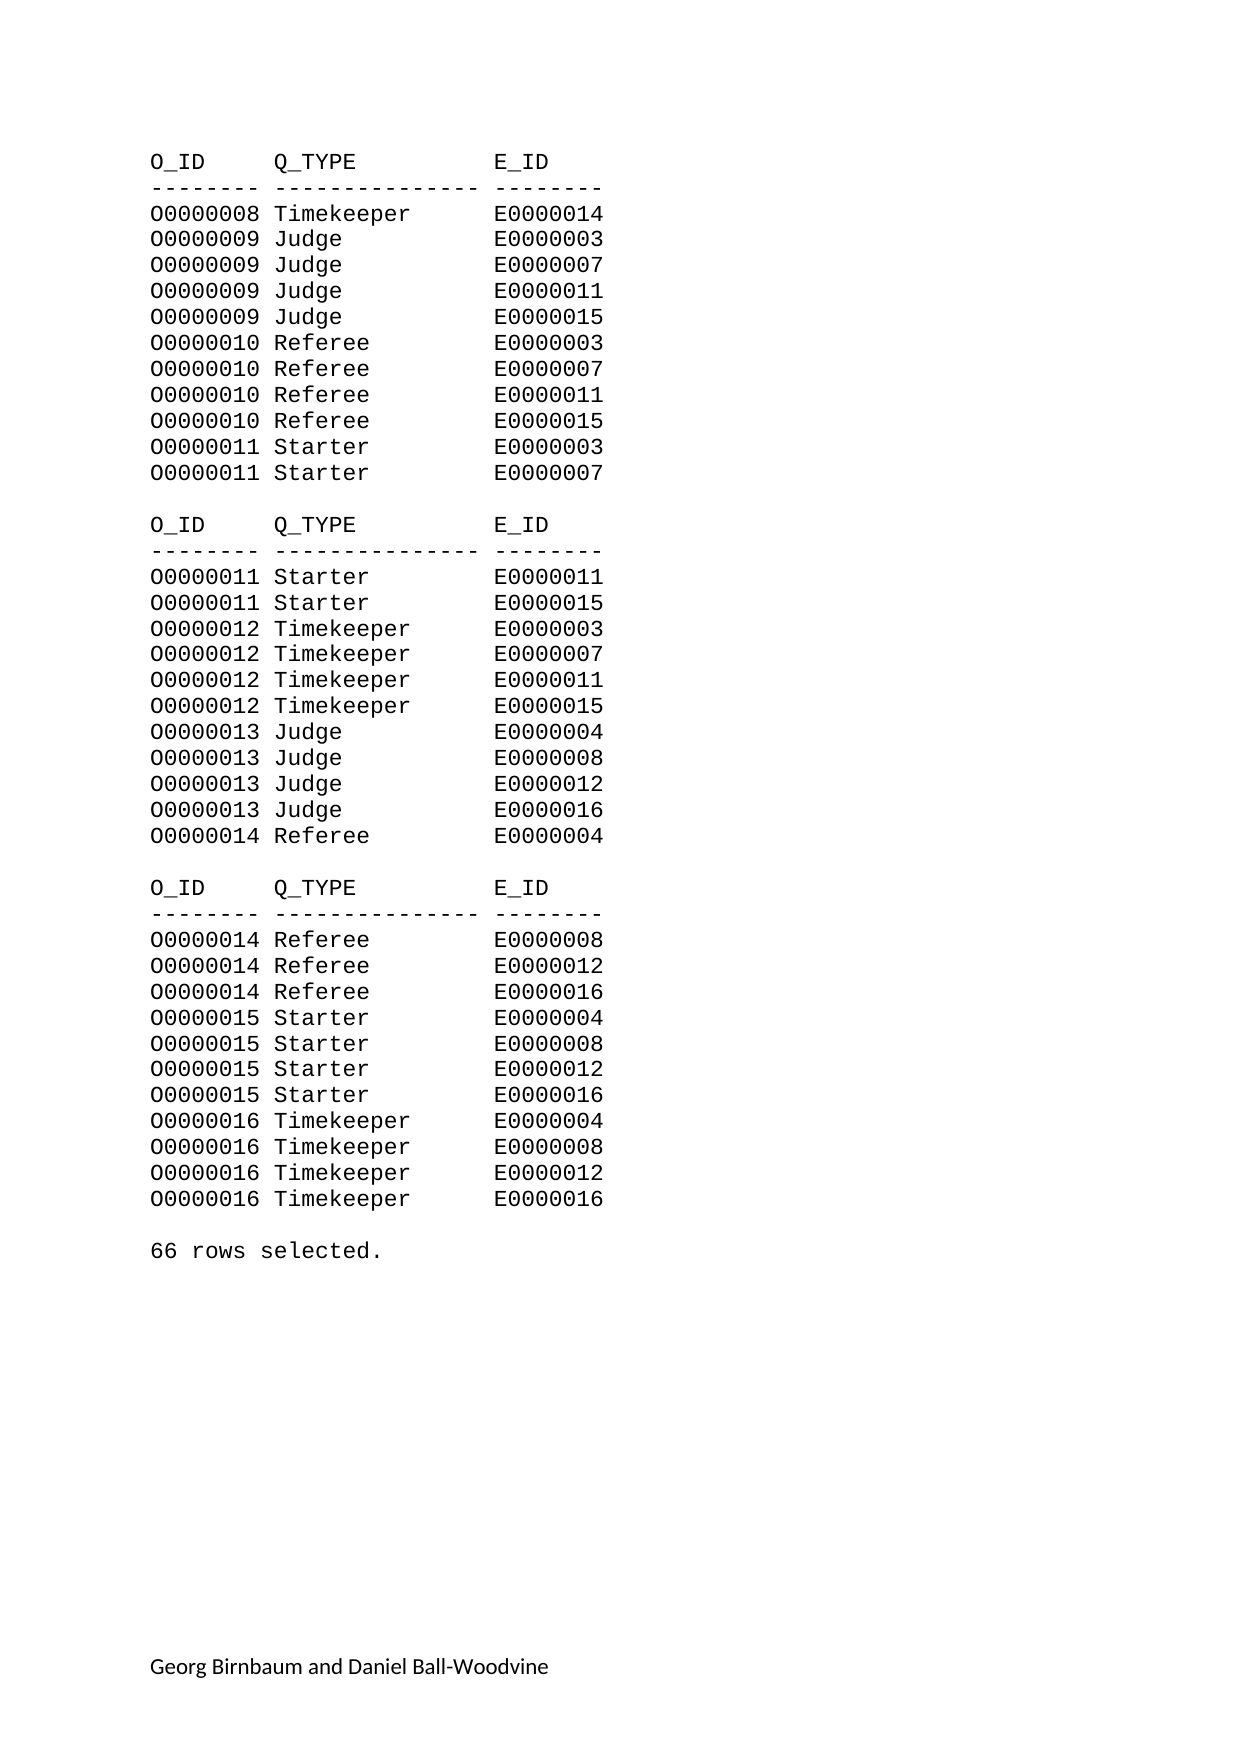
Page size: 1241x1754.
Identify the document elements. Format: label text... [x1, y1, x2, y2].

text -------- --------------- -------- [150, 176, 1211, 202]
text O0000009 Judge E0000011 [150, 280, 1211, 306]
text O0000016 Timekeeper E0000004 [150, 1110, 1211, 1136]
text O0000010 Referee E0000007 [150, 357, 1211, 383]
text O0000013 Judge E0000004 [150, 721, 1211, 747]
text O_ID Q_TYPE E_ID [150, 513, 1211, 539]
text O0000013 Judge E0000012 [150, 772, 1211, 798]
text O0000011 Starter E0000011 [150, 565, 1211, 591]
text -------- --------------- -------- [150, 902, 1211, 928]
text O0000012 Timekeeper E0000015 [150, 695, 1211, 721]
text O0000015 Starter E0000016 [150, 1084, 1211, 1110]
text 66 rows selected. [150, 1239, 1211, 1265]
text O0000016 Timekeeper E0000016 [150, 1187, 1211, 1213]
text O0000011 Starter E0000003 [150, 435, 1211, 461]
text O0000012 Timekeeper E0000011 [150, 669, 1211, 695]
text O0000013 Judge E0000008 [150, 747, 1211, 772]
text O0000012 Timekeeper E0000003 [150, 617, 1211, 643]
text O0000014 Referee E0000012 [150, 954, 1211, 980]
text O0000015 Starter E0000008 [150, 1032, 1211, 1058]
text O_ID Q_TYPE E_ID [150, 876, 1211, 902]
text -------- --------------- -------- [150, 539, 1211, 565]
text O0000010 Referee E0000003 [150, 332, 1211, 357]
text O0000012 Timekeeper E0000007 [150, 643, 1211, 669]
text O0000015 Starter E0000004 [150, 1006, 1211, 1032]
text O0000009 Judge E0000015 [150, 306, 1211, 332]
text O0000009 Judge E0000003 [150, 228, 1211, 254]
text O0000009 Judge E0000007 [150, 254, 1211, 280]
text O0000016 Timekeeper E0000012 [150, 1162, 1211, 1187]
text O0000014 Referee E0000016 [150, 980, 1211, 1006]
text O0000010 Referee E0000015 [150, 409, 1211, 435]
text O0000010 Referee E0000011 [150, 383, 1211, 409]
text O0000016 Timekeeper E0000008 [150, 1136, 1211, 1162]
text O0000015 Starter E0000012 [150, 1058, 1211, 1084]
text O0000008 Timekeeper E0000014 [150, 202, 1211, 228]
text O_ID Q_TYPE E_ID [150, 150, 1211, 176]
text O0000011 Starter E0000007 [150, 461, 1211, 487]
text O0000014 Referee E0000008 [150, 928, 1211, 954]
text O0000013 Judge E0000016 [150, 798, 1211, 824]
text O0000014 Referee E0000004 [150, 824, 1211, 850]
text O0000011 Starter E0000015 [150, 591, 1211, 617]
